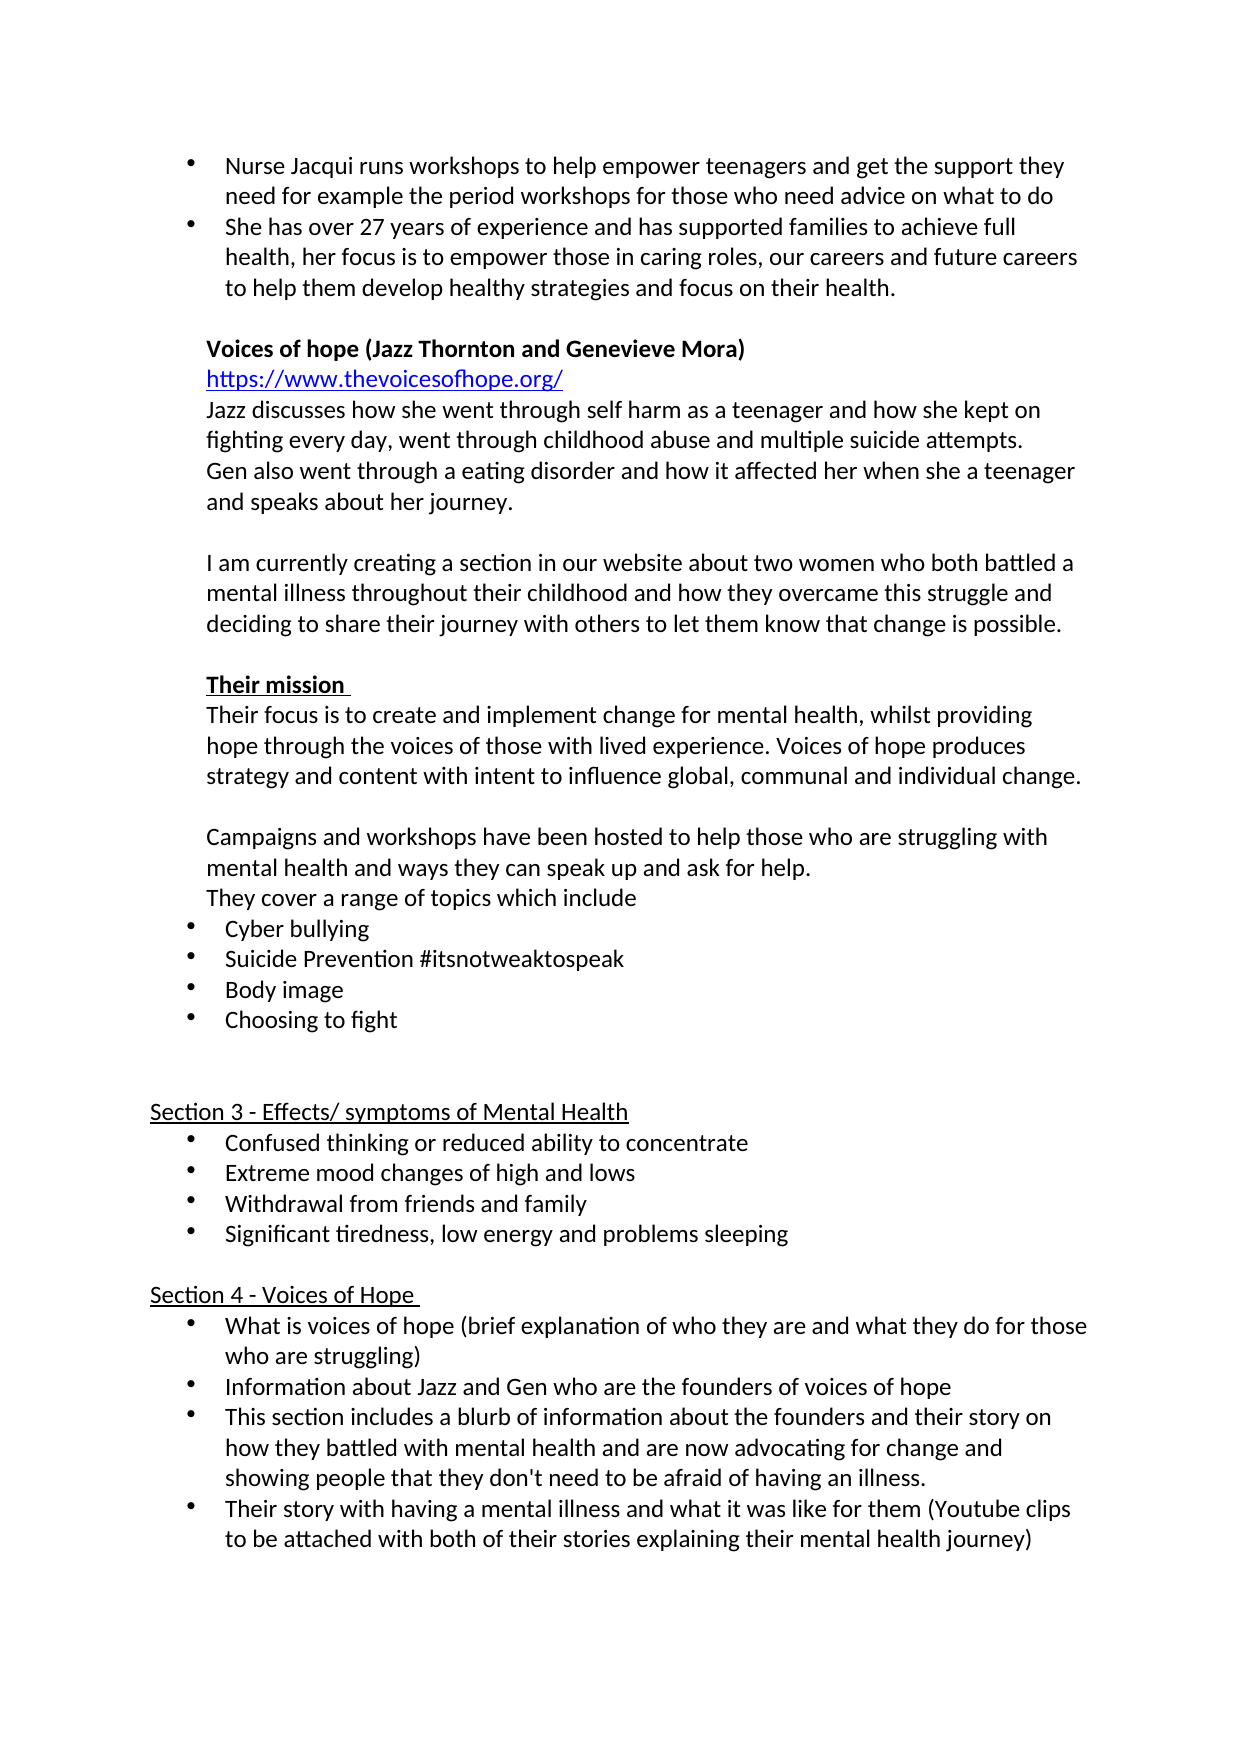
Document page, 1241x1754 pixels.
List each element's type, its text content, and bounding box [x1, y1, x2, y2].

list Cyber bullying [187, 913, 1090, 943]
list Nurse Jacqui runs workshops to help empower teenagers and get the support they need for example the period workshops for those who need advice on what to do [187, 150, 1090, 211]
list Choosing to fight [187, 1004, 1090, 1035]
text Their mission [206, 669, 1090, 699]
list Body image [187, 974, 1090, 1004]
text I am currently creating a section in our website about two women who both battled a mental illness throughout their childhood and how they overcame this struggle and deciding to share their journey with others to let them know that change is possible. [206, 547, 1090, 638]
text Section 4 - Voices of Hope [150, 1279, 1090, 1310]
list Suicide Prevention #itsnotweaktospeak [187, 943, 1090, 974]
list She has over 27 years of experience and has supported families to achieve full health, her focus is to empower those in caring roles, our careers and future careers to help them develop healthy strategies and focus on their health. [187, 211, 1090, 303]
list Information about Jazz and Gen who are the founders of voices of hope [187, 1371, 1090, 1401]
list Significant tiredness, low energy and problems sleeping [187, 1218, 1090, 1249]
list Withdrawal from friends and family [187, 1188, 1090, 1218]
text They cover a range of topics which include [206, 882, 1090, 913]
text Section 3 - Effects/ symptoms of Mental Health [150, 1096, 1090, 1127]
list Confused thinking or reduced ability to concentrate [187, 1127, 1090, 1157]
text Gen also went through a eating disorder and how it affected her when she a teenager and speaks about her journey. [206, 455, 1090, 516]
text Their focus is to create and implement change for mental health, whilst providing hope through the voices of those with lived experience. Voices of hope produces strategy and content with intent to influence global, communal and individual change. [206, 699, 1090, 791]
list Extreme mood changes of high and lows [187, 1157, 1090, 1188]
text Voices of hope (Jazz Thornton and Genevieve Mora) https://www.thevoicesofhope.org/ [206, 333, 1090, 394]
text Jazz discusses how she went through self harm as a teenager and how she kept on fighting every day, went through childhood abuse and multiple suicide attempts. [206, 394, 1090, 455]
list This section includes a blurb of information about the founders and their story on how they battled with mental health and are now advocating for change and showing people that they don't need to be afraid of having an illness. [187, 1401, 1090, 1493]
list Their story with having a mental illness and what it was like for them (Youtube clips to be attached with both of their stories explaining their mental health journey) [187, 1493, 1090, 1554]
text Campaigns and workshops have been hosted to help those who are struggling with mental health and ways they can speak up and ask for help. [206, 821, 1090, 882]
list What is voices of hope (brief explanation of who they are and what they do for those who are struggling) [187, 1310, 1090, 1371]
